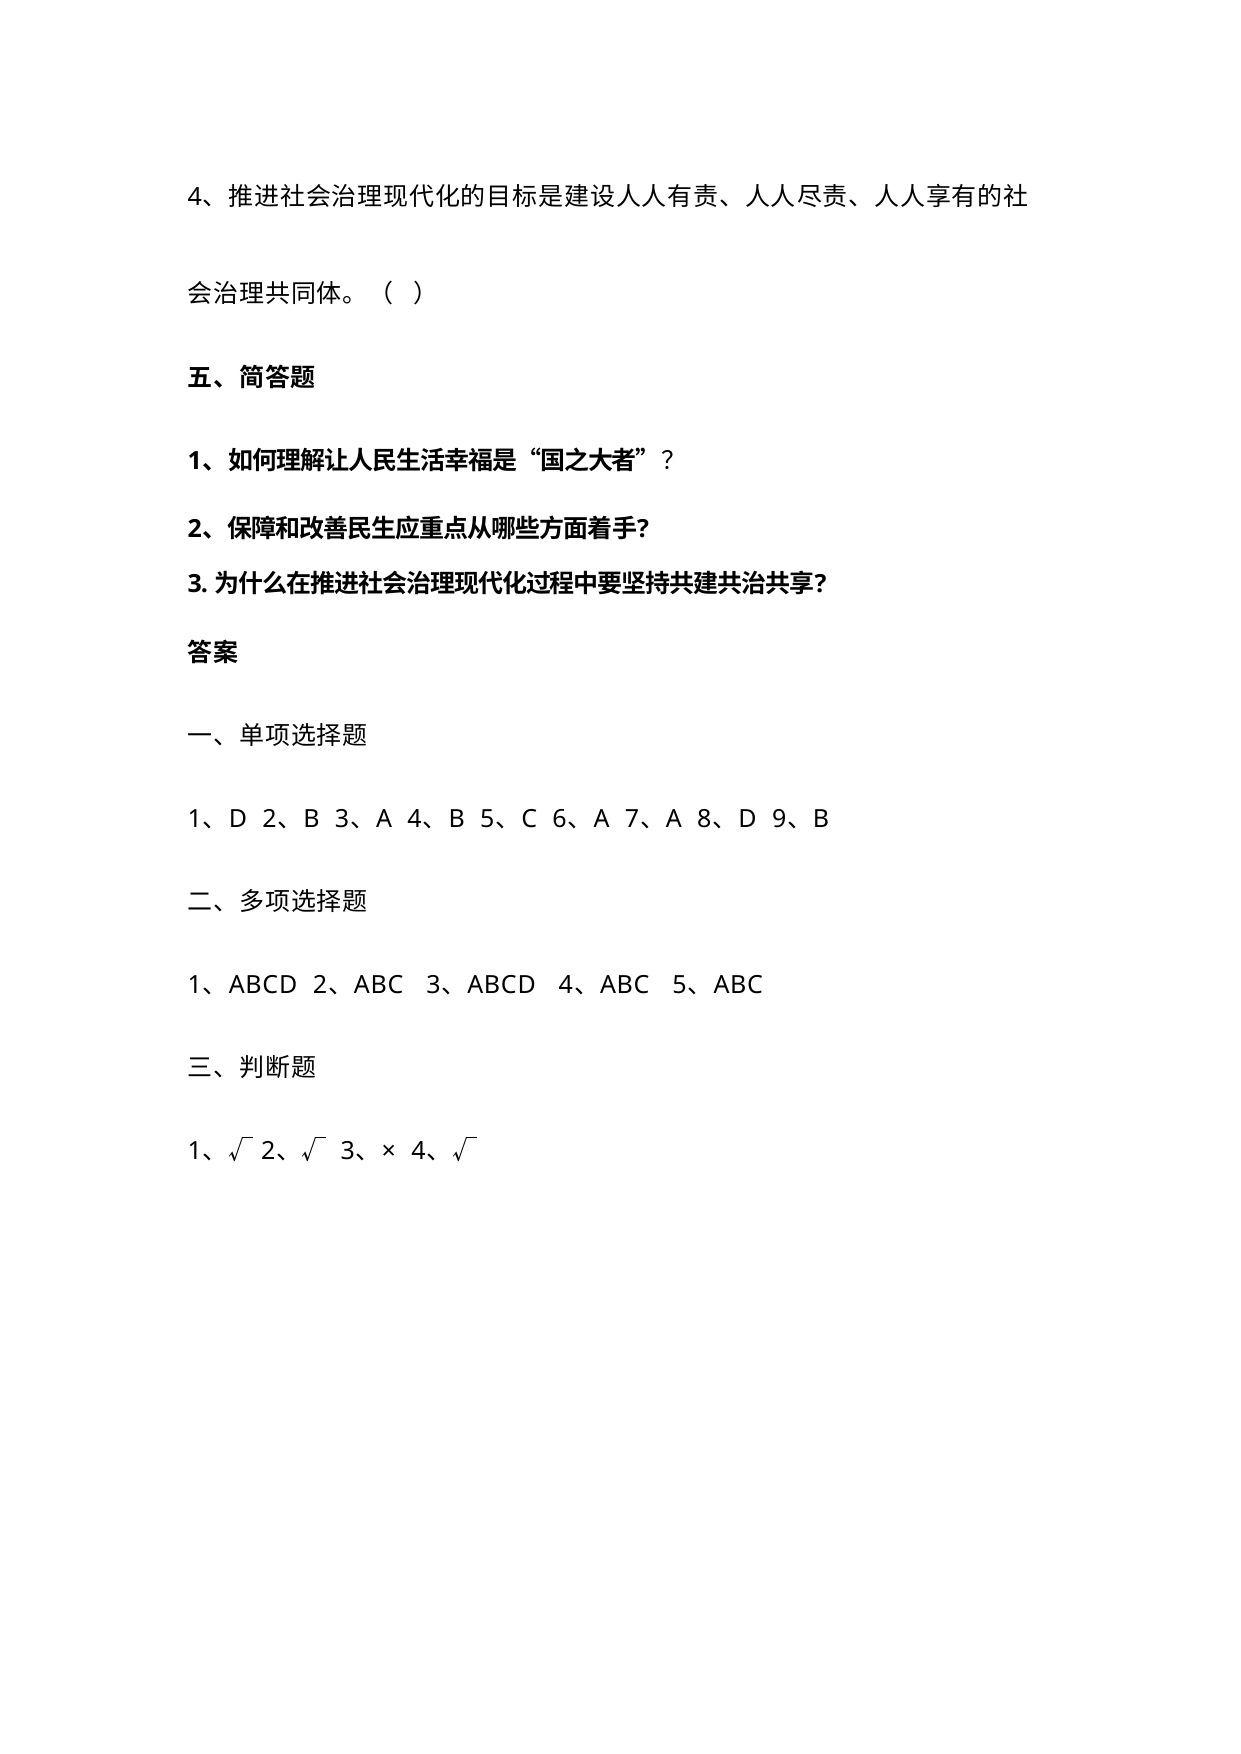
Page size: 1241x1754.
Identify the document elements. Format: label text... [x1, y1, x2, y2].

text 答案 [187, 618, 1053, 683]
text 4、推进社会治理现代化的目标是建设人人有责、人人尽责、人人享有的社会治理共同体。（ ） [187, 162, 1053, 324]
text 1、ABCD 2、ABC 3、ABCD 4、ABC 5、ABC [187, 950, 1053, 1015]
text 二、多项选择题 [187, 867, 1053, 932]
text 1、如何理解让人民生活幸福是“国之大者”？ [187, 426, 1053, 491]
text 1、√ 2、√ 3、× 4、√ [187, 1116, 1053, 1181]
text 1、D 2、B 3、A 4、B 5、C 6、A 7、A 8、D 9、B [187, 784, 1053, 849]
text 2、保障和改善民生应重点从哪些方面着手? [187, 509, 1053, 545]
text 三、判断题 [187, 1033, 1053, 1098]
text 一、单项选择题 [187, 701, 1053, 766]
text 3. 为什么在推进社会治理现代化过程中要坚持共建共治共享? [187, 563, 1053, 599]
text 五、简答题 [187, 343, 1053, 408]
